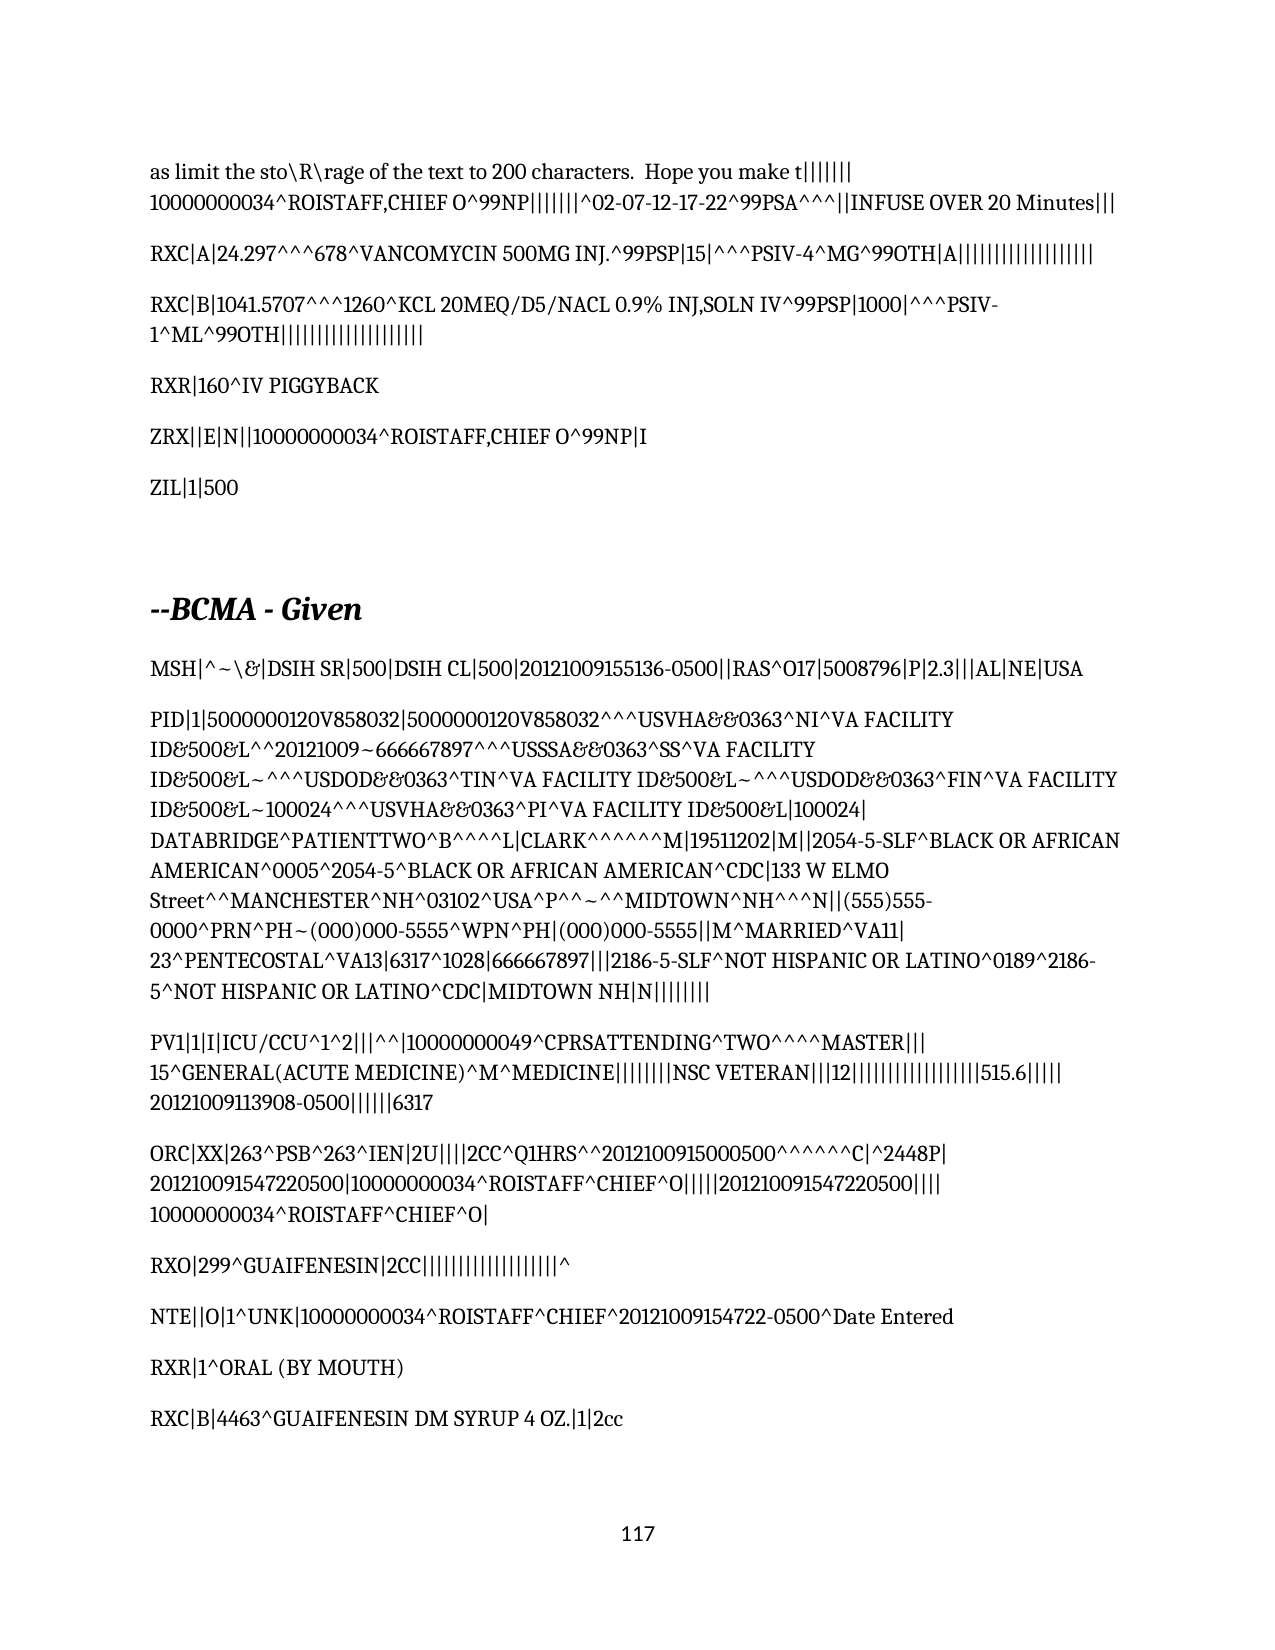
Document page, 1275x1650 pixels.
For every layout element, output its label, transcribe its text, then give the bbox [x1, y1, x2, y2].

text --BCMA - Given [150, 591, 1125, 629]
text RXR|1^ORAL (BY MOUTH) [150, 1354, 1125, 1381]
text ZIL|1|500 [150, 475, 1125, 501]
text RXC|B|4463^GUAIFENESIN DM SYRUP 4 OZ.|1|2cc [150, 1406, 1125, 1432]
text RXO|299^GUAIFENESIN|2CC|||||||||||||||||||^ [150, 1252, 1125, 1279]
text MSH|^~\&|DSIH SR|500|DSIH CL|500|20121009155136-0500||RAS^O17|5008796|P|2.3|||AL|NE|USA [150, 656, 1125, 682]
text RXC|B|1041.5707^^^1260^KCL 20MEQ/D5/NACL 0.9% INJ,SOLN IV^99PSP|1000|^^^PSIV-1^ML^99OTH|||||||||||||||||||| [150, 291, 1125, 348]
text RXR|160^IV PIGGYBACK [150, 373, 1125, 399]
text ORC|XX|263^PSB^263^IEN|2U||||2CC^Q1HRS^^2012100915000500^^^^^^C|^2448P|201210091547220500|10000000034^ROISTAFF^CHIEF^O|||||201210091547220500||||10000000034^ROISTAFF^CHIEF^O| [150, 1141, 1125, 1228]
text PID|1|5000000120V858032|5000000120V858032^^^USVHA&&0363^NI^VA FACILITY ID&500&L^^20121009~666667897^^^USSSA&&0363^SS^VA FACILITY ID&500&L~^^^USDOD&&0363^TIN^VA FACILITY ID&500&L~^^^USDOD&&0363^FIN^VA FACILITY ID&500&L~100024^^^USVHA&&0363^PI^VA FACILITY ID&500&L|100024|DATABRIDGE^PATIENTTWO^B^^^^L|CLARK^^^^^^M|19511202|M||2054-5-SLF^BLACK OR AFRICAN AMERICAN^0005^2054-5^BLACK OR AFRICAN AMERICAN^CDC|133 W ELMO Street^^MANCHESTER^NH^03102^USA^P^^~^^MIDTOWN^NH^^^N||(555)555-0000^PRN^PH~(000)000-5555^WPN^PH|(000)000-5555||M^MARRIED^VA11|23^PENTECOSTAL^VA13|6317^1028|666667897|||2186-5-SLF^NOT HISPANIC OR LATINO^0189^2186-5^NOT HISPANIC OR LATINO^CDC|MIDTOWN NH|N|||||||| [150, 707, 1125, 1005]
text NTE||O|1^UNK|10000000034^ROISTAFF^CHIEF^20121009154722-0500^Date Entered [150, 1303, 1125, 1330]
text RXC|A|24.297^^^678^VANCOMYCIN 500MG INJ.^99PSP|15|^^^PSIV-4^MG^99OTH|A||||||||||||||||||| [150, 240, 1125, 267]
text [150, 159, 1125, 216]
text ZRX||E|N||10000000034^ROISTAFF,CHIEF O^99NP|I [150, 424, 1125, 450]
text PV1|1|I|ICU/CCU^1^2|||^^|10000000049^CPRSATTENDING^TWO^^^^MASTER|||15^GENERAL(ACUTE MEDICINE)^M^MEDICINE||||||||NSC VETERAN|||12||||||||||||||||||515.6|||||20121009113908-0500||||||6317 [150, 1029, 1125, 1116]
